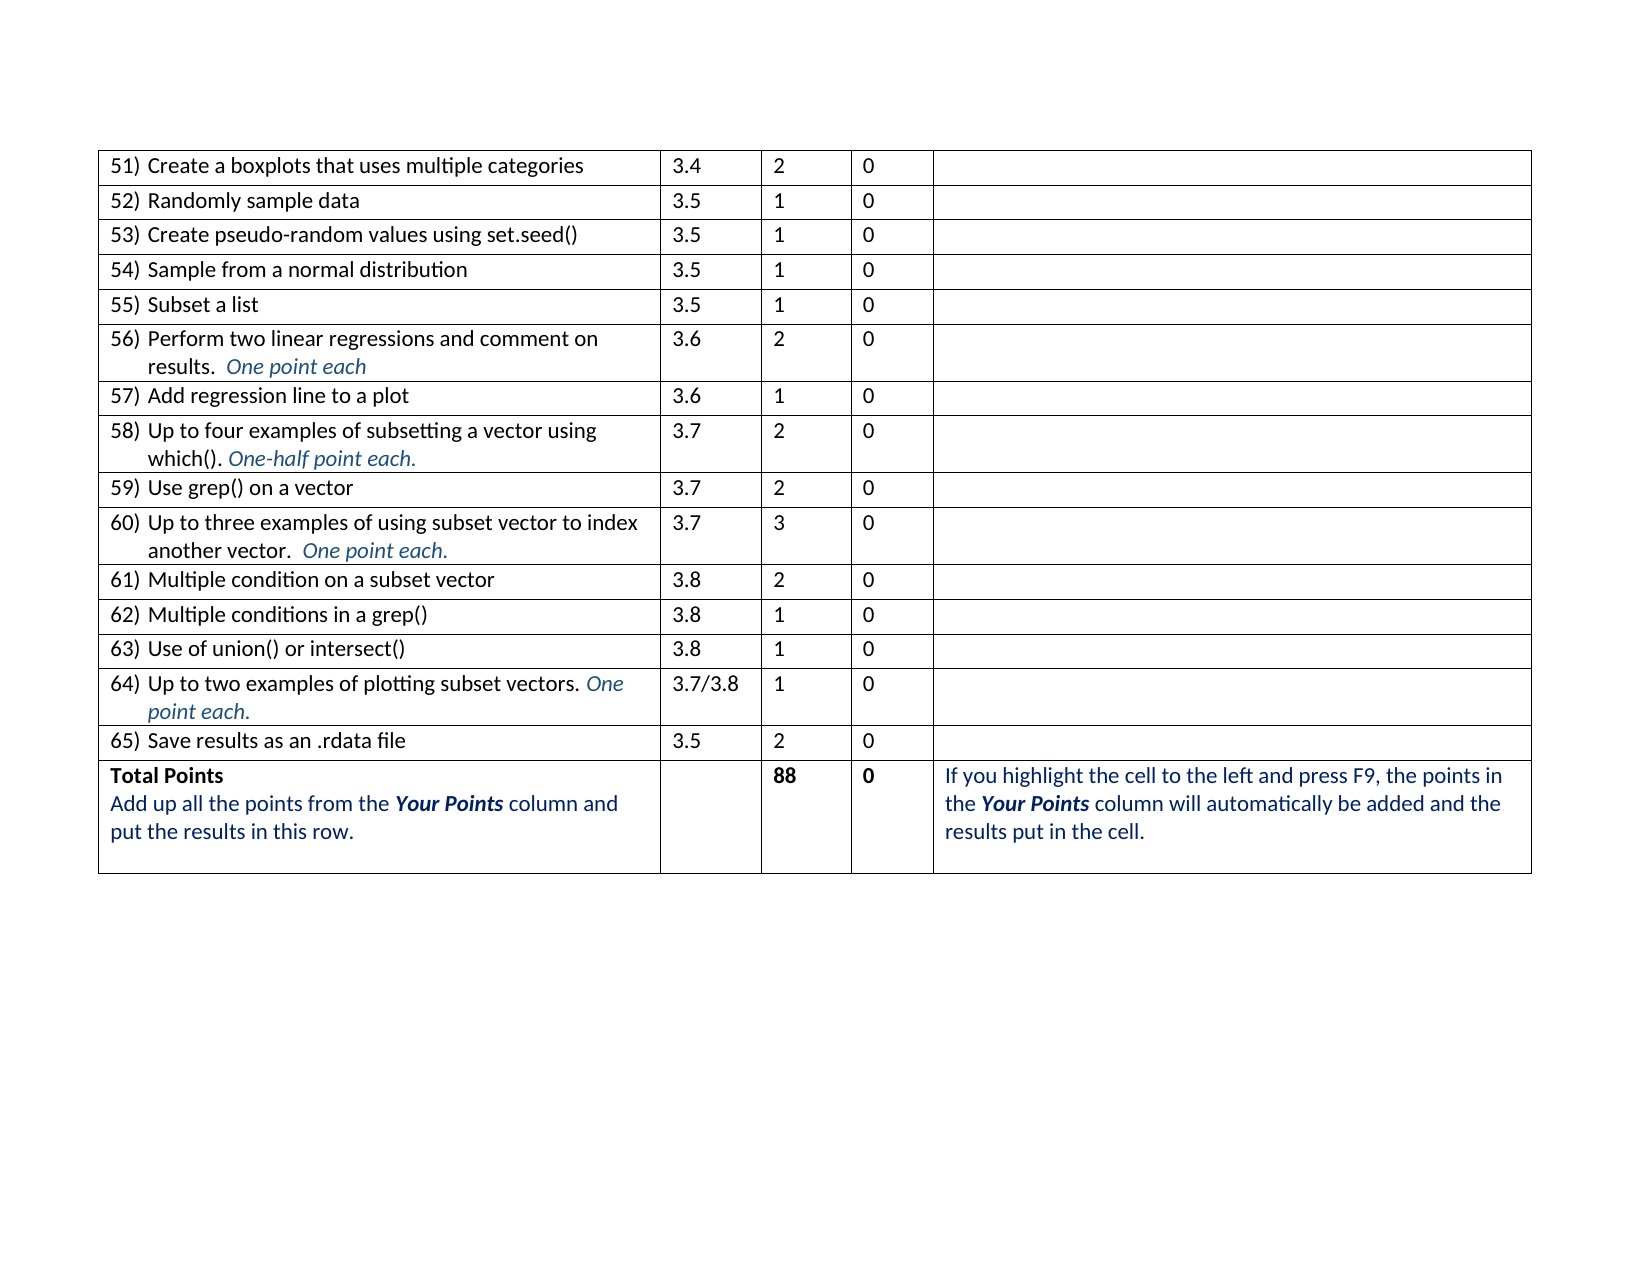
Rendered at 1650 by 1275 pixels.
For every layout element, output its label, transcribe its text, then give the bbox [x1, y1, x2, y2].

table_cell 3.5 [661, 186, 761, 219]
table_cell 88 [762, 761, 851, 873]
table_cell Add regression line to a plot [99, 382, 660, 415]
table_cell 1 [762, 635, 851, 668]
table_cell Multiple condition on a subset vector [99, 565, 660, 599]
table_cell 1 [762, 220, 851, 254]
table_cell [934, 325, 1531, 381]
table_cell 0 [852, 290, 933, 323]
table_cell Create pseudo-random values using set.seed() [99, 220, 660, 254]
table_cell [934, 565, 1531, 599]
table_cell Total Points Add up all the points from the Your Points column and put the results in this row. [99, 761, 660, 873]
table_cell 2 [762, 151, 851, 185]
table_cell Randomly sample data [99, 186, 660, 219]
table_cell 3.5 [661, 220, 761, 254]
table_cell 3.8 [661, 600, 761, 633]
table_cell 3.5 [661, 726, 761, 760]
table_cell 3.7 [661, 473, 761, 507]
table_cell [934, 416, 1531, 472]
table_cell 3.8 [661, 565, 761, 599]
table_cell 0 [852, 635, 933, 668]
table_cell 3 [762, 508, 851, 564]
table_cell Sample from a normal distribution [99, 255, 660, 289]
table_cell 1 [762, 255, 851, 289]
table_cell 1 [762, 382, 851, 415]
table_cell Subset a list [99, 290, 660, 323]
table_cell [934, 669, 1531, 725]
table_cell 2 [762, 325, 851, 381]
table_cell [934, 151, 1531, 185]
table_cell [934, 635, 1531, 668]
table_cell Multiple conditions in a grep() [99, 600, 660, 633]
table_cell 3.6 [661, 325, 761, 381]
table_cell 0 [852, 565, 933, 599]
table_cell 0 [852, 151, 933, 185]
table_cell 0 [852, 726, 933, 760]
table_cell [934, 600, 1531, 633]
table_cell 3.5 [661, 255, 761, 289]
table_cell 3.6 [661, 382, 761, 415]
table_cell 3.7/3.8 [661, 669, 761, 725]
table_cell Up to two examples of plotting subset vectors. One point each. [99, 669, 660, 725]
table_cell [934, 290, 1531, 323]
table_cell If you highlight the cell to the left and press F9, the points in the Your Points column will automatically be added and the results put in the cell. [934, 761, 1531, 873]
table_cell Save results as an .rdata file [99, 726, 660, 760]
table_cell [661, 761, 761, 873]
table_cell 0 [852, 220, 933, 254]
table_cell 3.8 [661, 635, 761, 668]
table_cell 0 [852, 382, 933, 415]
table_cell Create a boxplots that uses multiple categories [99, 151, 660, 185]
table_cell 1 [762, 186, 851, 219]
table_cell Up to four examples of subsetting a vector using which(). One-half point each. [99, 416, 660, 472]
table_cell 3.5 [661, 290, 761, 323]
table_cell [934, 220, 1531, 254]
table_cell Perform two linear regressions and comment on results. One point each [99, 325, 660, 381]
table_cell [934, 473, 1531, 507]
table_cell [934, 186, 1531, 219]
table_cell 0 [852, 508, 933, 564]
table_cell 1 [762, 600, 851, 633]
table_cell 2 [762, 416, 851, 472]
table_cell 0 [852, 186, 933, 219]
table_cell Use of union() or intersect() [99, 635, 660, 668]
table_cell [934, 255, 1531, 289]
table_cell Up to three examples of using subset vector to index another vector. One point each. [99, 508, 660, 564]
table_cell 2 [762, 726, 851, 760]
table_cell 0 [852, 761, 933, 873]
table_cell [934, 508, 1531, 564]
table_cell Use grep() on a vector [99, 473, 660, 507]
table_cell 3.7 [661, 508, 761, 564]
table_cell 3.4 [661, 151, 761, 185]
table_cell 1 [762, 290, 851, 323]
table_cell 2 [762, 565, 851, 599]
table_cell [934, 726, 1531, 760]
table_cell 0 [852, 473, 933, 507]
table_cell 1 [762, 669, 851, 725]
table_cell 0 [852, 416, 933, 472]
table_cell [934, 382, 1531, 415]
table_cell 2 [762, 473, 851, 507]
table_cell 3.7 [661, 416, 761, 472]
table_cell 0 [852, 600, 933, 633]
table_cell 0 [852, 669, 933, 725]
table_cell 0 [852, 325, 933, 381]
table_cell 0 [852, 255, 933, 289]
